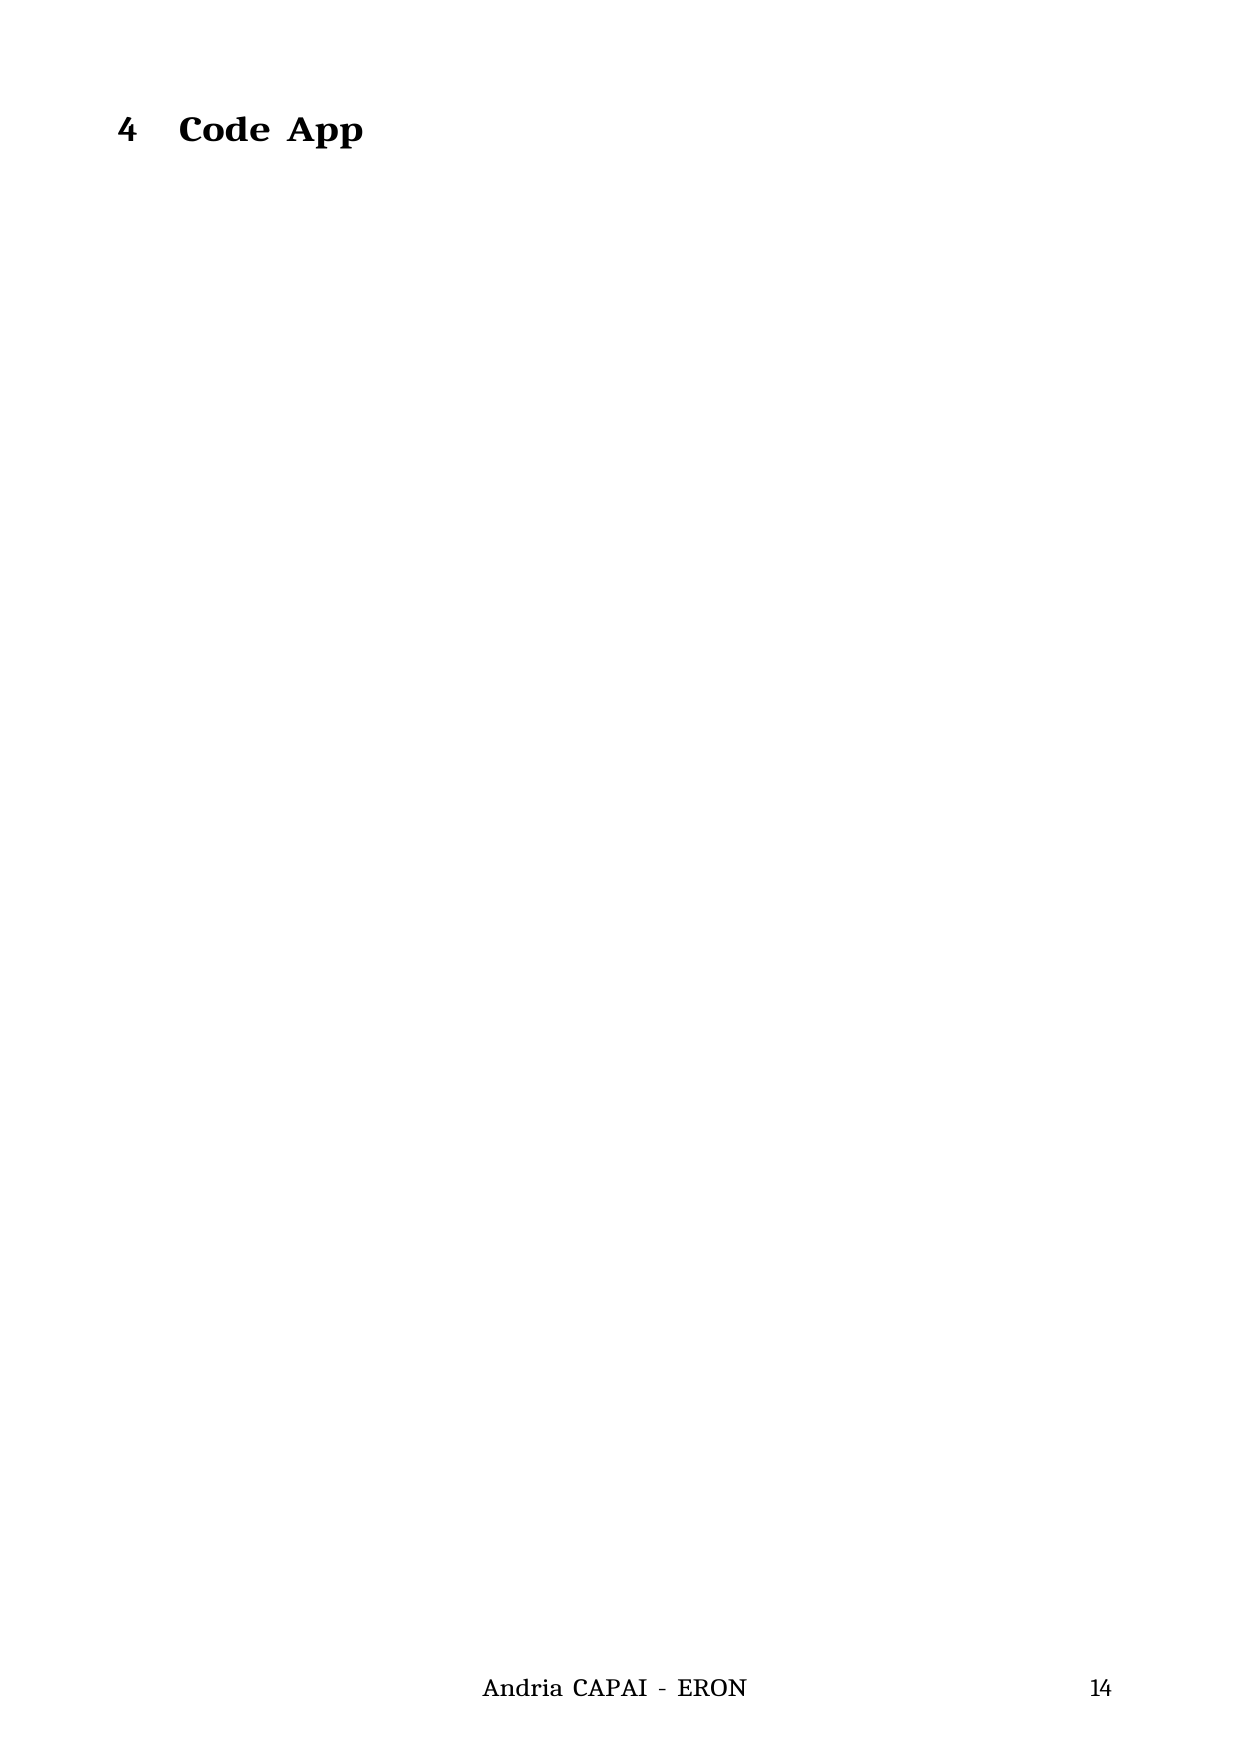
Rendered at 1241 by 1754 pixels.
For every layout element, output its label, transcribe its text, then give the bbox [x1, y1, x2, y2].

subtitle Code App [118, 110, 1240, 151]
